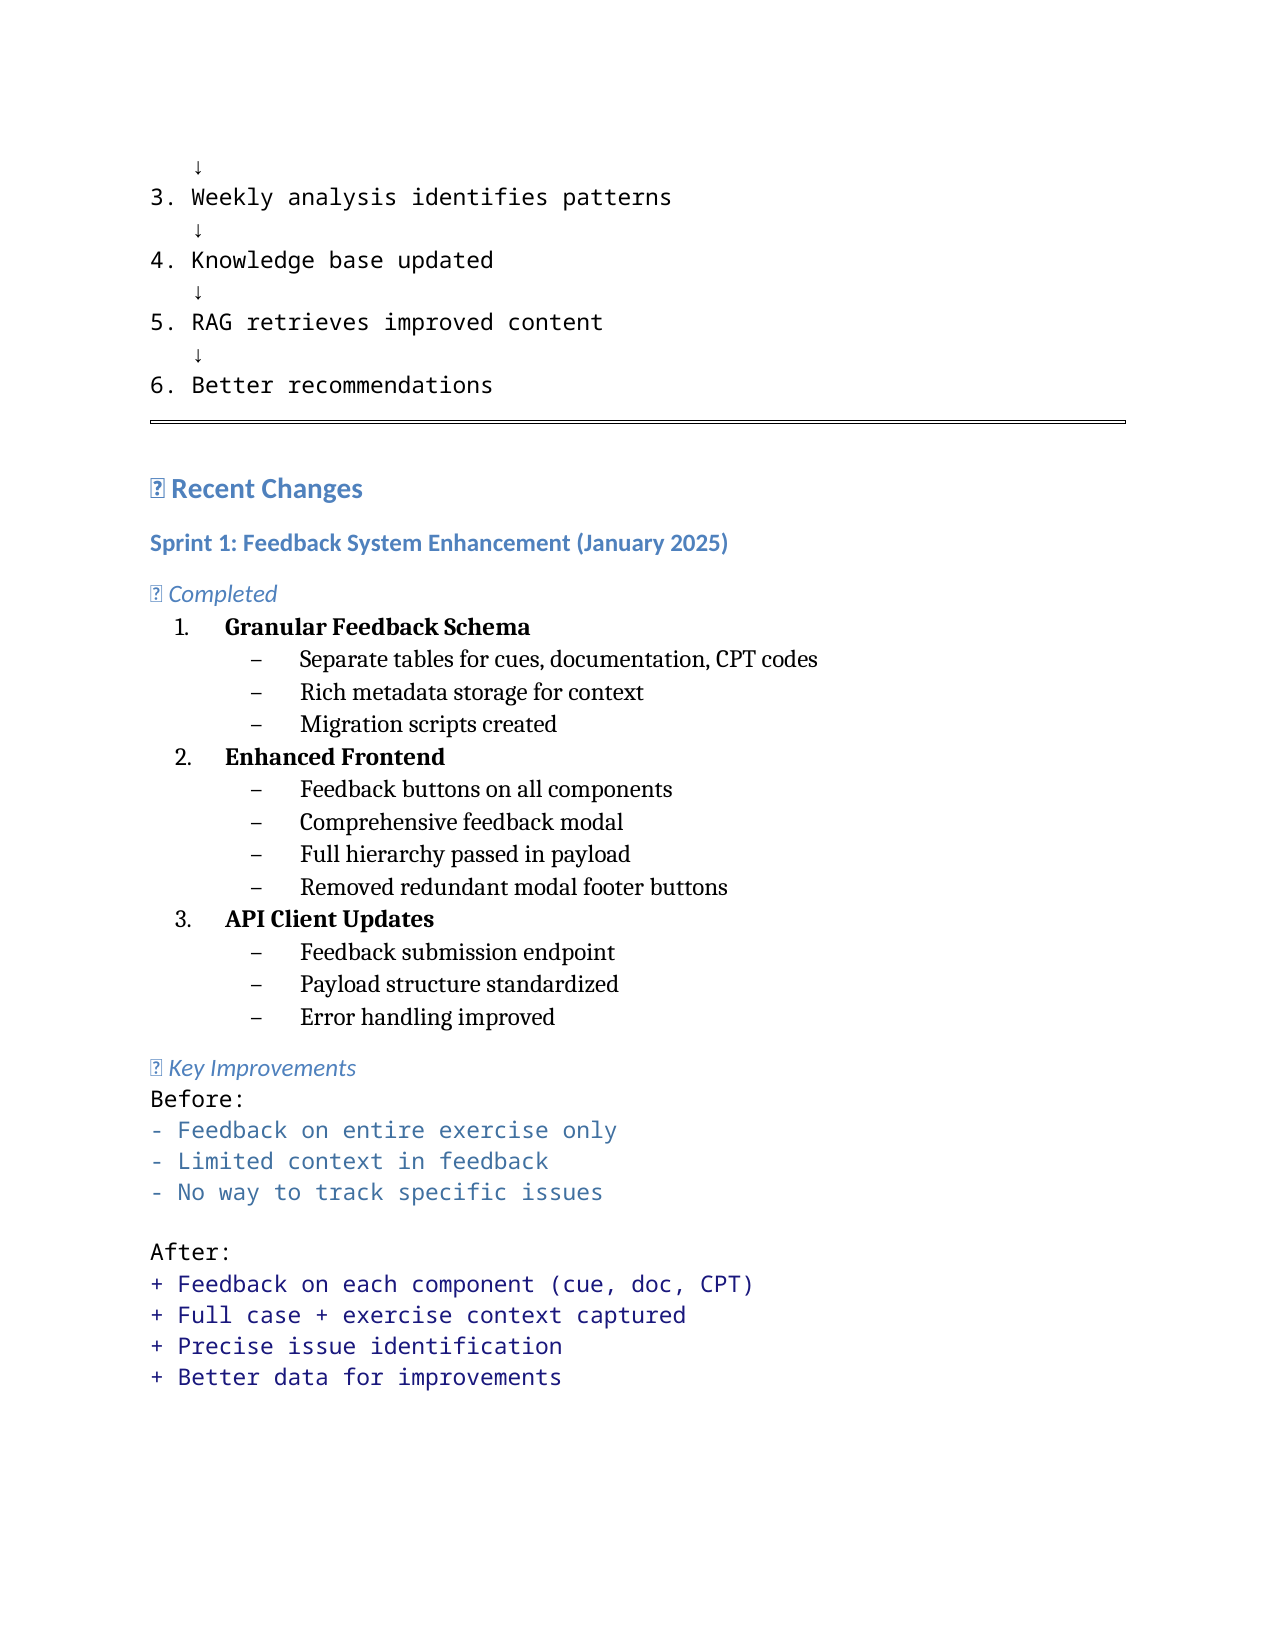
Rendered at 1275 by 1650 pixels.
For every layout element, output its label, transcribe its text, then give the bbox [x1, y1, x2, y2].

list Full hierarchy passed in payload [250, 840, 1125, 869]
list Removed redundant modal footer buttons [250, 872, 1125, 901]
list Enhanced Frontend [175, 742, 1125, 771]
text Before: - Feedback on entire exercise only - Limited context in feedback - No way to track specific issues After: + Feedback on each component (cue, doc, CPT) + Full case + exercise context captured + Precise issue identification + Better data for improvements [150, 1083, 1125, 1393]
list Migration scripts created [250, 710, 1125, 739]
subtitle Sprint 1: Feedback System Enhancement (January 2025) [150, 527, 1125, 557]
subtitle 🔄 Recent Changes [150, 470, 1125, 506]
list Payload structure standardized [250, 970, 1125, 999]
list API Client Updates [175, 905, 1125, 934]
list Comprehensive feedback modal [250, 807, 1125, 836]
subtitle ✅ Completed [150, 578, 1125, 609]
list Error handling improved [250, 1002, 1125, 1031]
list Separate tables for cues, documentation, CPT codes [250, 645, 1125, 674]
list Feedback submission endpoint [250, 937, 1125, 966]
list Rich metadata storage for context [250, 677, 1125, 706]
list Granular Feedback Schema [175, 612, 1125, 641]
list Feedback buttons on all components [250, 775, 1125, 804]
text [150, 150, 1125, 400]
subtitle 🎯 Key Improvements [150, 1052, 1125, 1083]
